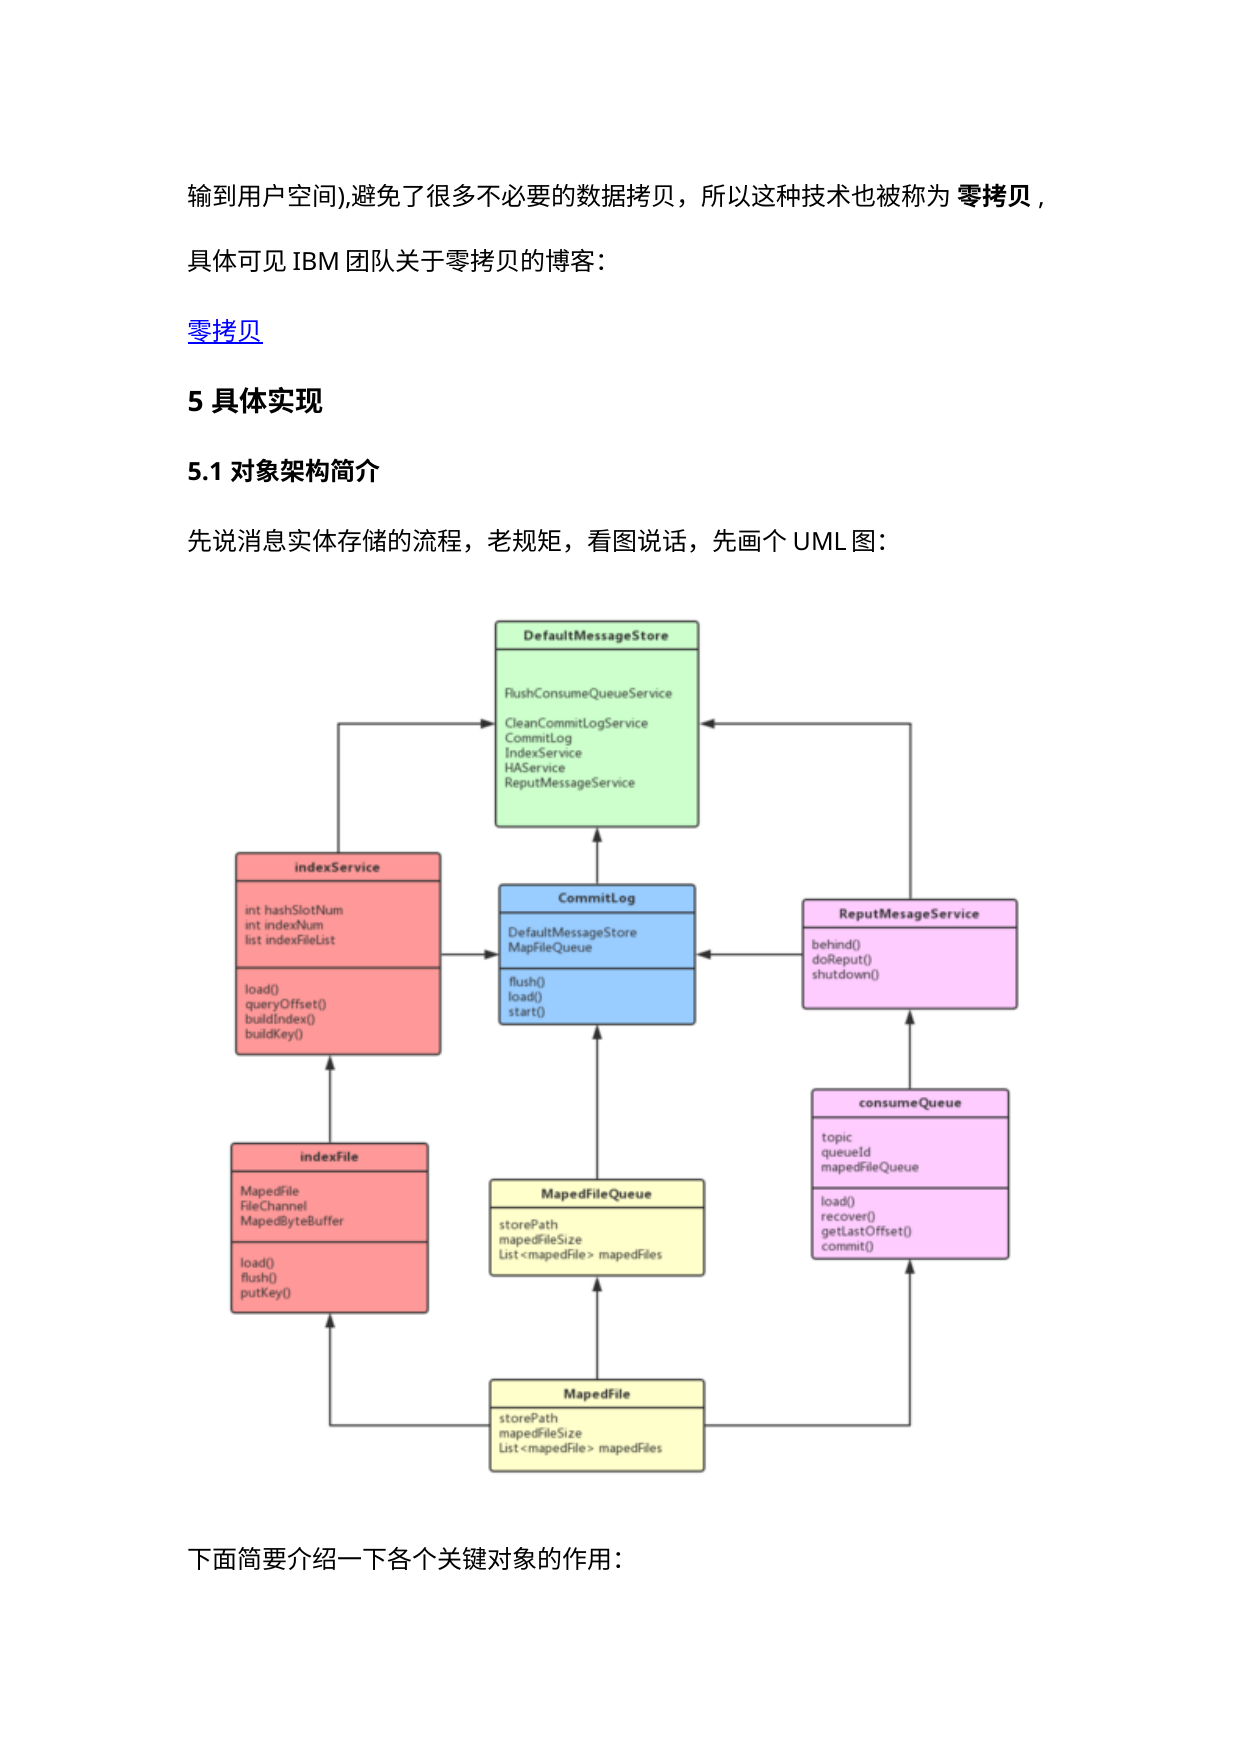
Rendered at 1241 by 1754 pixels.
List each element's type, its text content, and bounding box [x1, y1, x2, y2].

text 先说消息实体存储的流程，老规矩，看图说话，先画个UML图： [187, 507, 1053, 572]
text 5.1 对象架构简介 [187, 437, 1053, 502]
text 下面简要介绍一下各个关键对象的作用： [187, 1525, 1053, 1590]
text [187, 162, 1053, 292]
text 零拷贝 [187, 297, 1053, 362]
text 5 具体实现 [187, 367, 1053, 432]
picture [187, 577, 1047, 1501]
